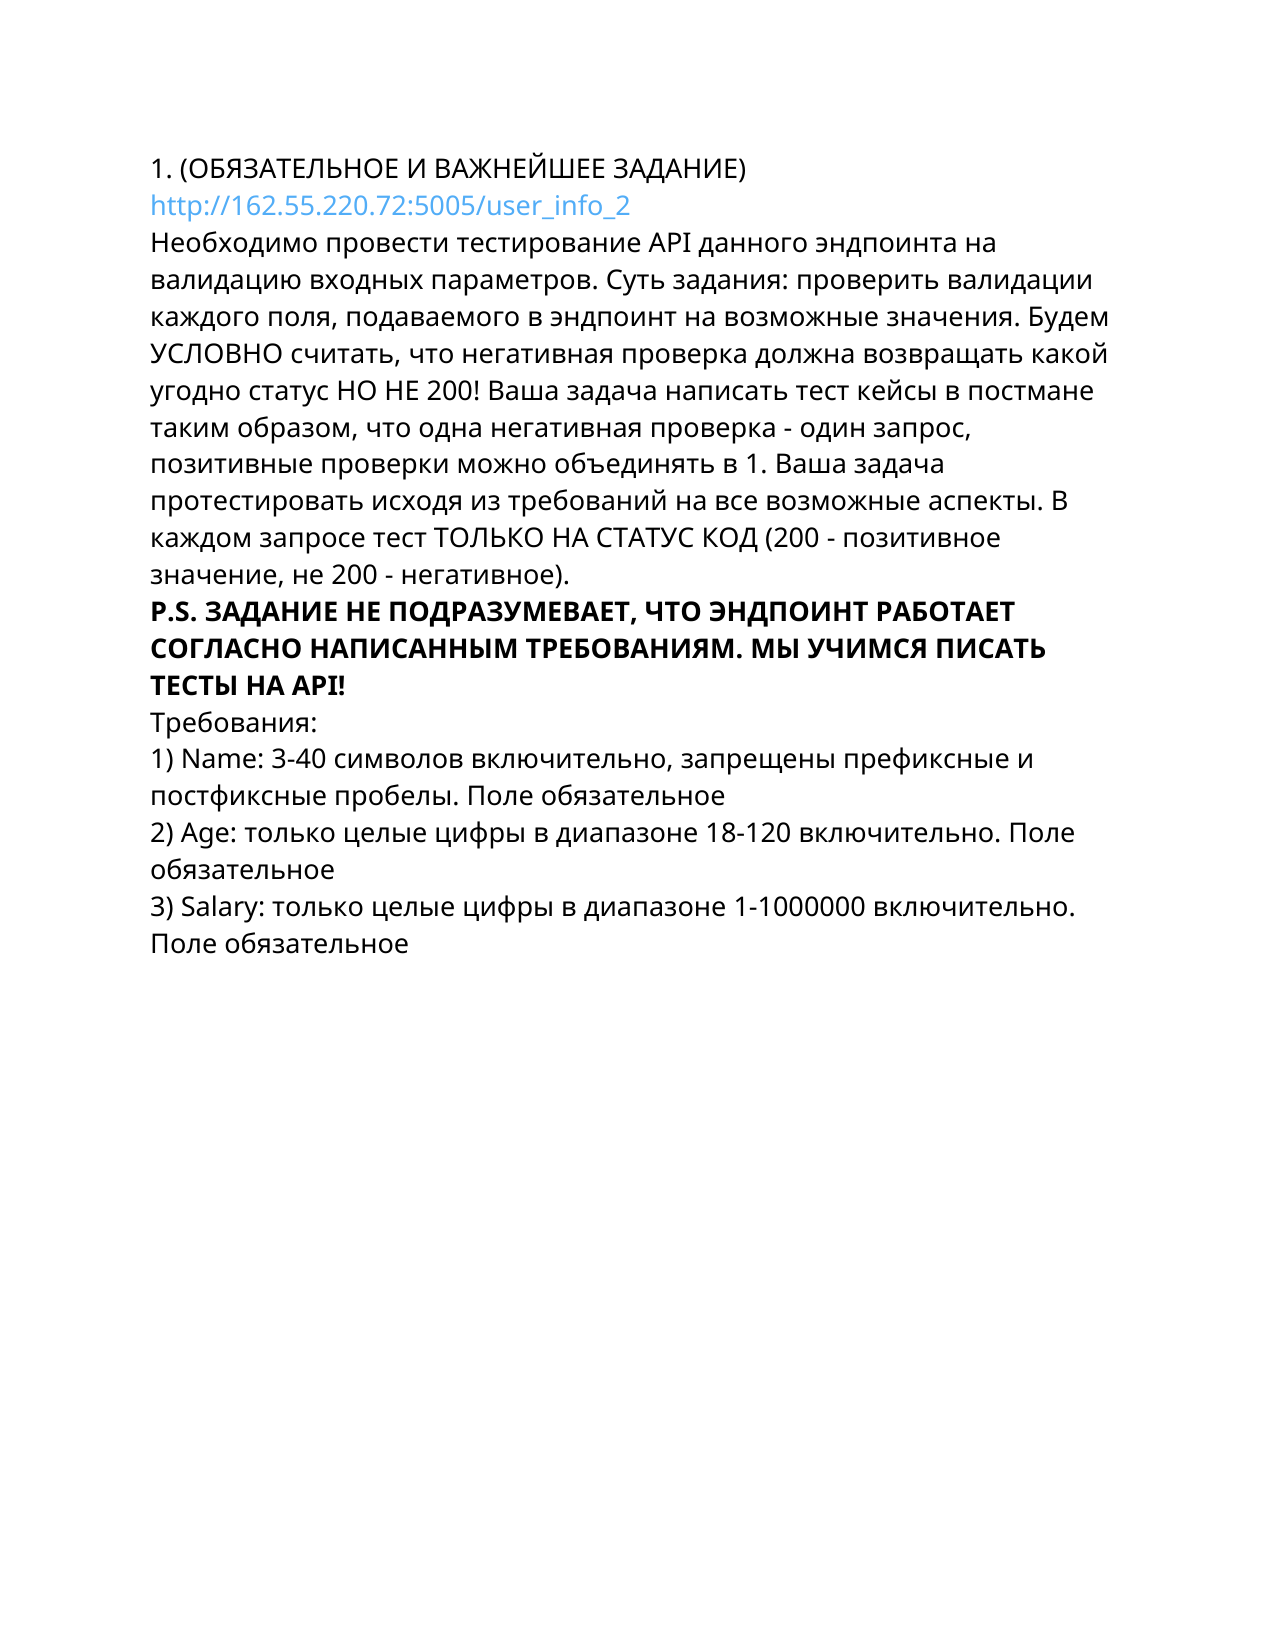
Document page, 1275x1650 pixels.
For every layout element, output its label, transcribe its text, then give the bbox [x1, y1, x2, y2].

text 2) Age: только целые цифры в диапазоне 18-120 включительно. Поле обязательное [150, 814, 1125, 887]
text 3) Salary: только целые цифры в диапазоне 1-1000000 включительно. Поле обязательное [150, 887, 1125, 961]
text 1) Name: 3-40 символов включительно, запрещены префиксные и постфиксные пробелы. Поле обязательное [150, 740, 1125, 814]
text Требования: [150, 703, 1125, 740]
text Необходимо провести тестирование API данного эндпоинта на валидацию входных параметров. Суть задания: проверить валидации каждого поля, подаваемого в эндпоинт на возможные значения. Будем УСЛОВНО считать, что негативная проверка должна возвращать какой угодно статус НО НЕ 200! Ваша задача написать тест кейсы в постмане таким образом, что одна негативная проверка - один запрос, позитивные проверки можно объединять в 1. Ваша задача протестировать исходя из требований на все возможные аспекты. В каждом запросе тест ТОЛЬКО НА СТАТУС КОД (200 - позитивное значение, не 200 - негативное). [150, 224, 1125, 592]
text 1. (ОБЯЗАТЕЛЬНОЕ И ВАЖНЕЙШЕЕ ЗАДАНИЕ) http://162.55.220.72:5005/user_info_2 [150, 150, 1125, 224]
text P.S. ЗАДАНИЕ НЕ ПОДРАЗУМЕВАЕТ, ЧТО ЭНДПОИНТ РАБОТАЕТ СОГЛАСНО НАПИСАННЫМ ТРЕБОВАНИЯМ. МЫ УЧИМСЯ ПИСАТЬ ТЕСТЫ НА API! [150, 592, 1125, 703]
